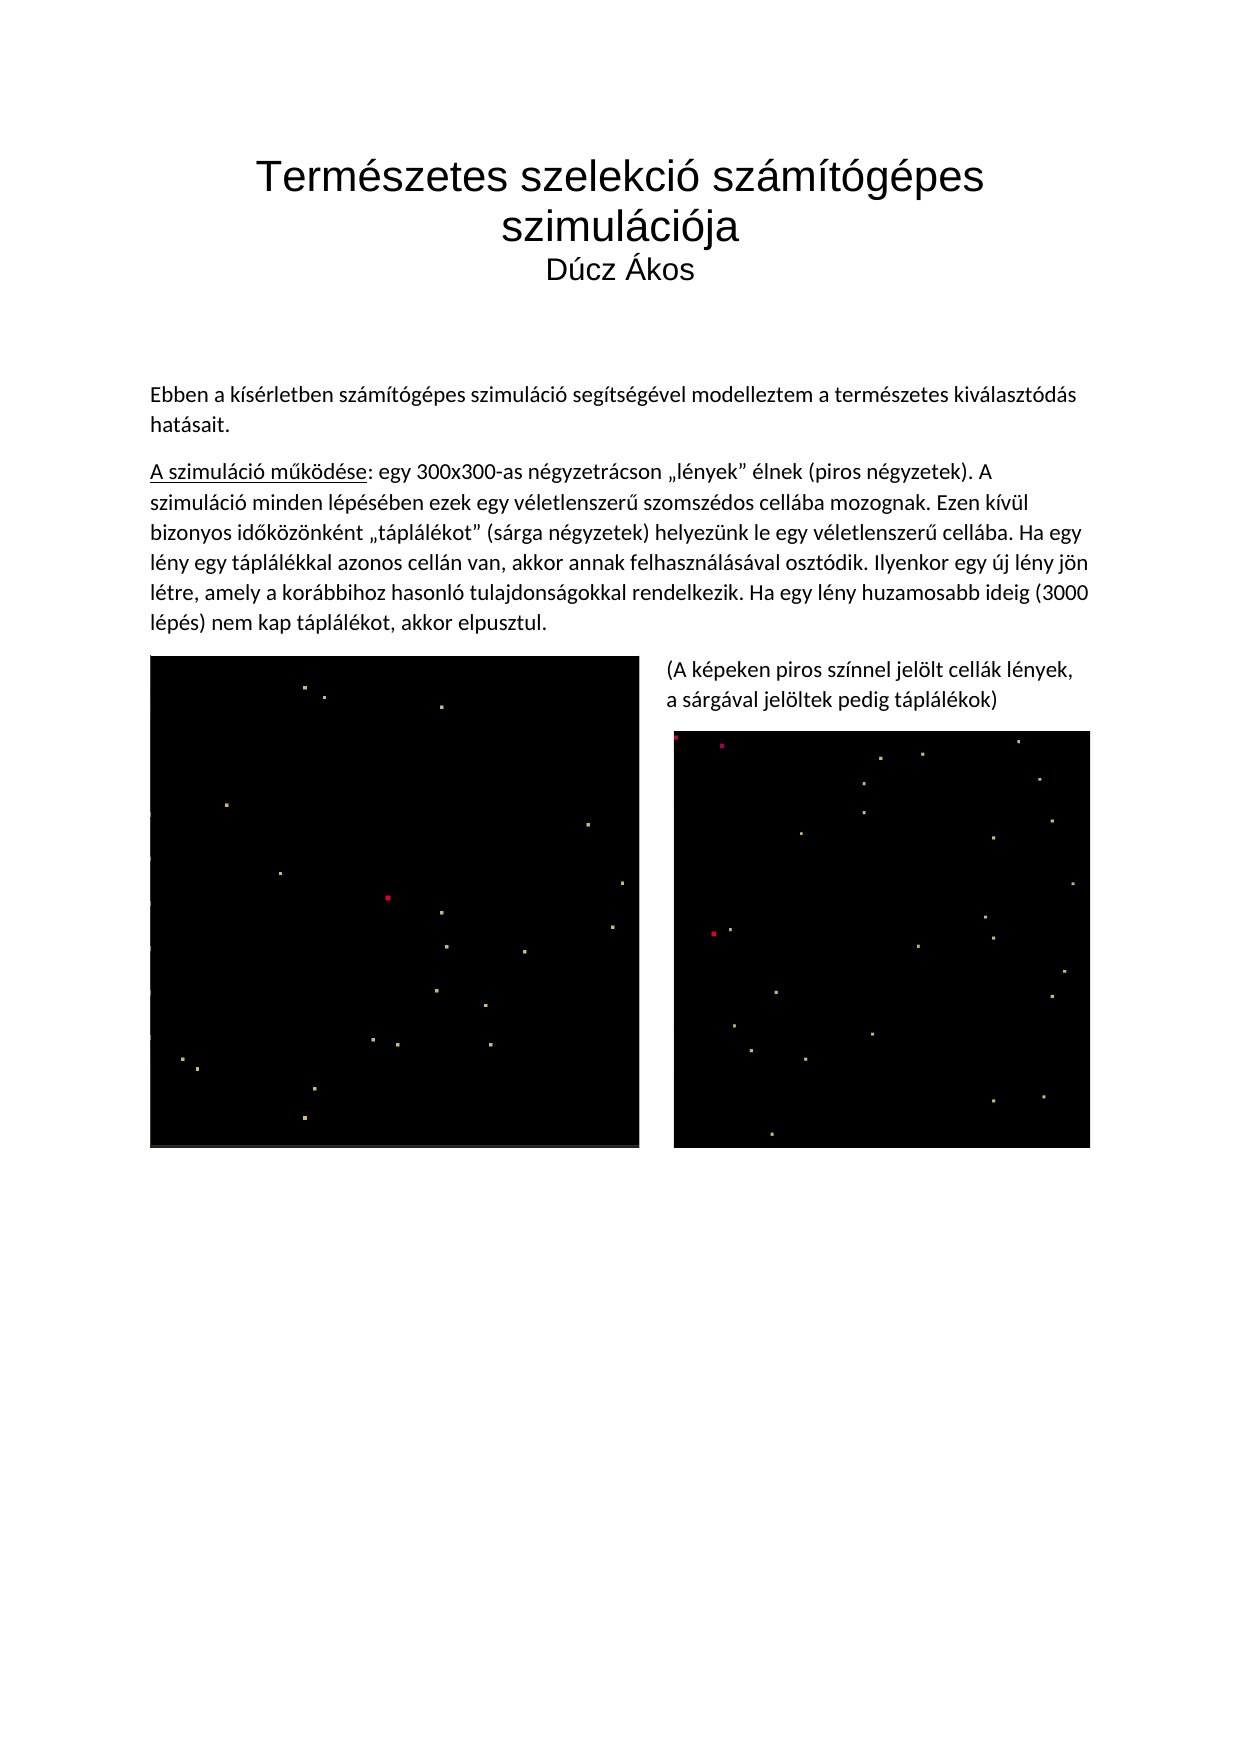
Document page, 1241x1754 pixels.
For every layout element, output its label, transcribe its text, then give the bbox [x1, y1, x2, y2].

text (A képeken piros színnel jelölt cellák lények, a sárgával jelöltek pedig táplálékok) [150, 655, 1090, 713]
picture [673, 731, 1091, 1148]
text A szimuláció működése: egy 300x300-as négyzetrácson „lények” élnek (piros négyzetek). A szimuláció minden lépésében ezek egy véletlenszerű szomszédos cellába mozognak. Ezen kívül bizonyos időközönként „táplálékot” (sárga négyzetek) helyezünk le egy véletlenszerű cellába. Ha egy lény egy táplálékkal azonos cellán van, akkor annak felhasználásával osztódik. Ilyenkor egy új lény jön létre, amely a korábbihoz hasonló tulajdonságokkal rendelkezik. Ha egy lény huzamosabb ideig (3000 lépés) nem kap táplálékot, akkor elpusztul. [150, 457, 1090, 636]
text Természetes szelekció számítógépes szimulációja [150, 150, 1090, 251]
text Dúcz Ákos [150, 251, 1090, 287]
picture [150, 713, 640, 1148]
text Ebben a kísérletben számítógépes szimuláció segítségével modelleztem a természetes kiválasztódás hatásait. [150, 380, 1090, 438]
